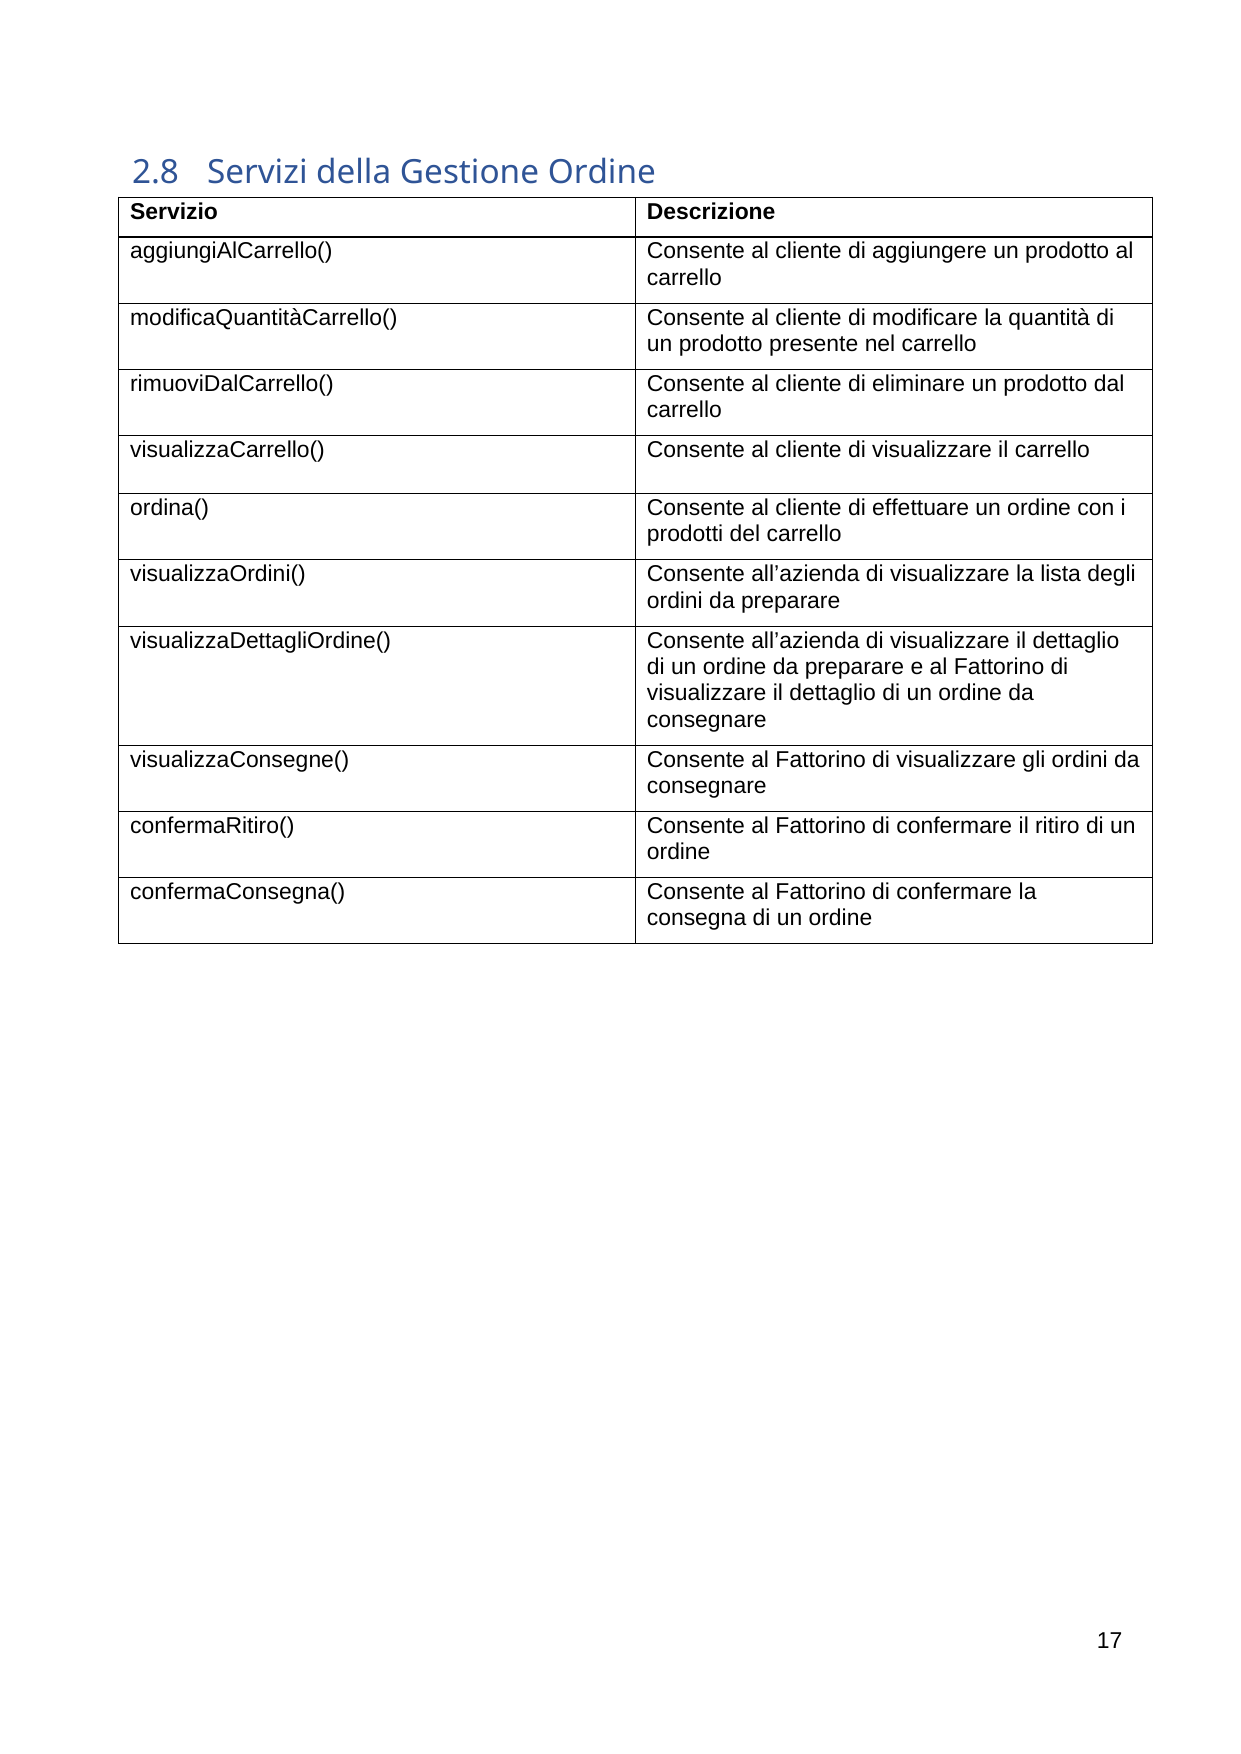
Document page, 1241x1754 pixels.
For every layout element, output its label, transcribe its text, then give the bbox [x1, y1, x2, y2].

table_cell rimuoviDalCarrello() [119, 370, 635, 435]
table_cell visualizzaOrdini() [119, 560, 635, 626]
table_header Servizio [119, 198, 635, 236]
table_cell aggiungiAlCarrello() [119, 238, 635, 303]
table_cell Consente all’azienda di visualizzare il dettaglio di un ordine da preparare e al Fattorino di visualizzare il dettaglio di un ordine da consegnare [636, 627, 1152, 744]
table_cell confermaConsegna() [119, 878, 635, 943]
table_cell Consente all’azienda di visualizzare la lista degli ordini da preparare [636, 560, 1152, 626]
subtitle Servizi della Gestione Ordine [132, 148, 1122, 193]
table_cell Consente al cliente di modificare la quantità di un prodotto presente nel carrello [636, 304, 1152, 369]
table_cell Consente al cliente di visualizzare il carrello [636, 436, 1152, 493]
table_cell confermaRitiro() [119, 812, 635, 877]
table_cell visualizzaDettagliOrdine() [119, 627, 635, 744]
table_cell visualizzaConsegne() [119, 746, 635, 811]
table_cell Consente al cliente di aggiungere un prodotto al carrello [636, 238, 1152, 303]
table_cell Consente al cliente di eliminare un prodotto dal carrello [636, 370, 1152, 435]
table_cell Consente al cliente di effettuare un ordine con i prodotti del carrello [636, 494, 1152, 559]
table_cell visualizzaCarrello() [119, 436, 635, 493]
table_cell Consente al Fattorino di visualizzare gli ordini da consegnare [636, 746, 1152, 811]
table_header Descrizione [636, 198, 1152, 236]
table_cell Consente al Fattorino di confermare il ritiro di un ordine [636, 812, 1152, 877]
table_cell Consente al Fattorino di confermare la consegna di un ordine [636, 878, 1152, 943]
table_cell modificaQuantitàCarrello() [119, 304, 635, 369]
table_cell ordina() [119, 494, 635, 559]
